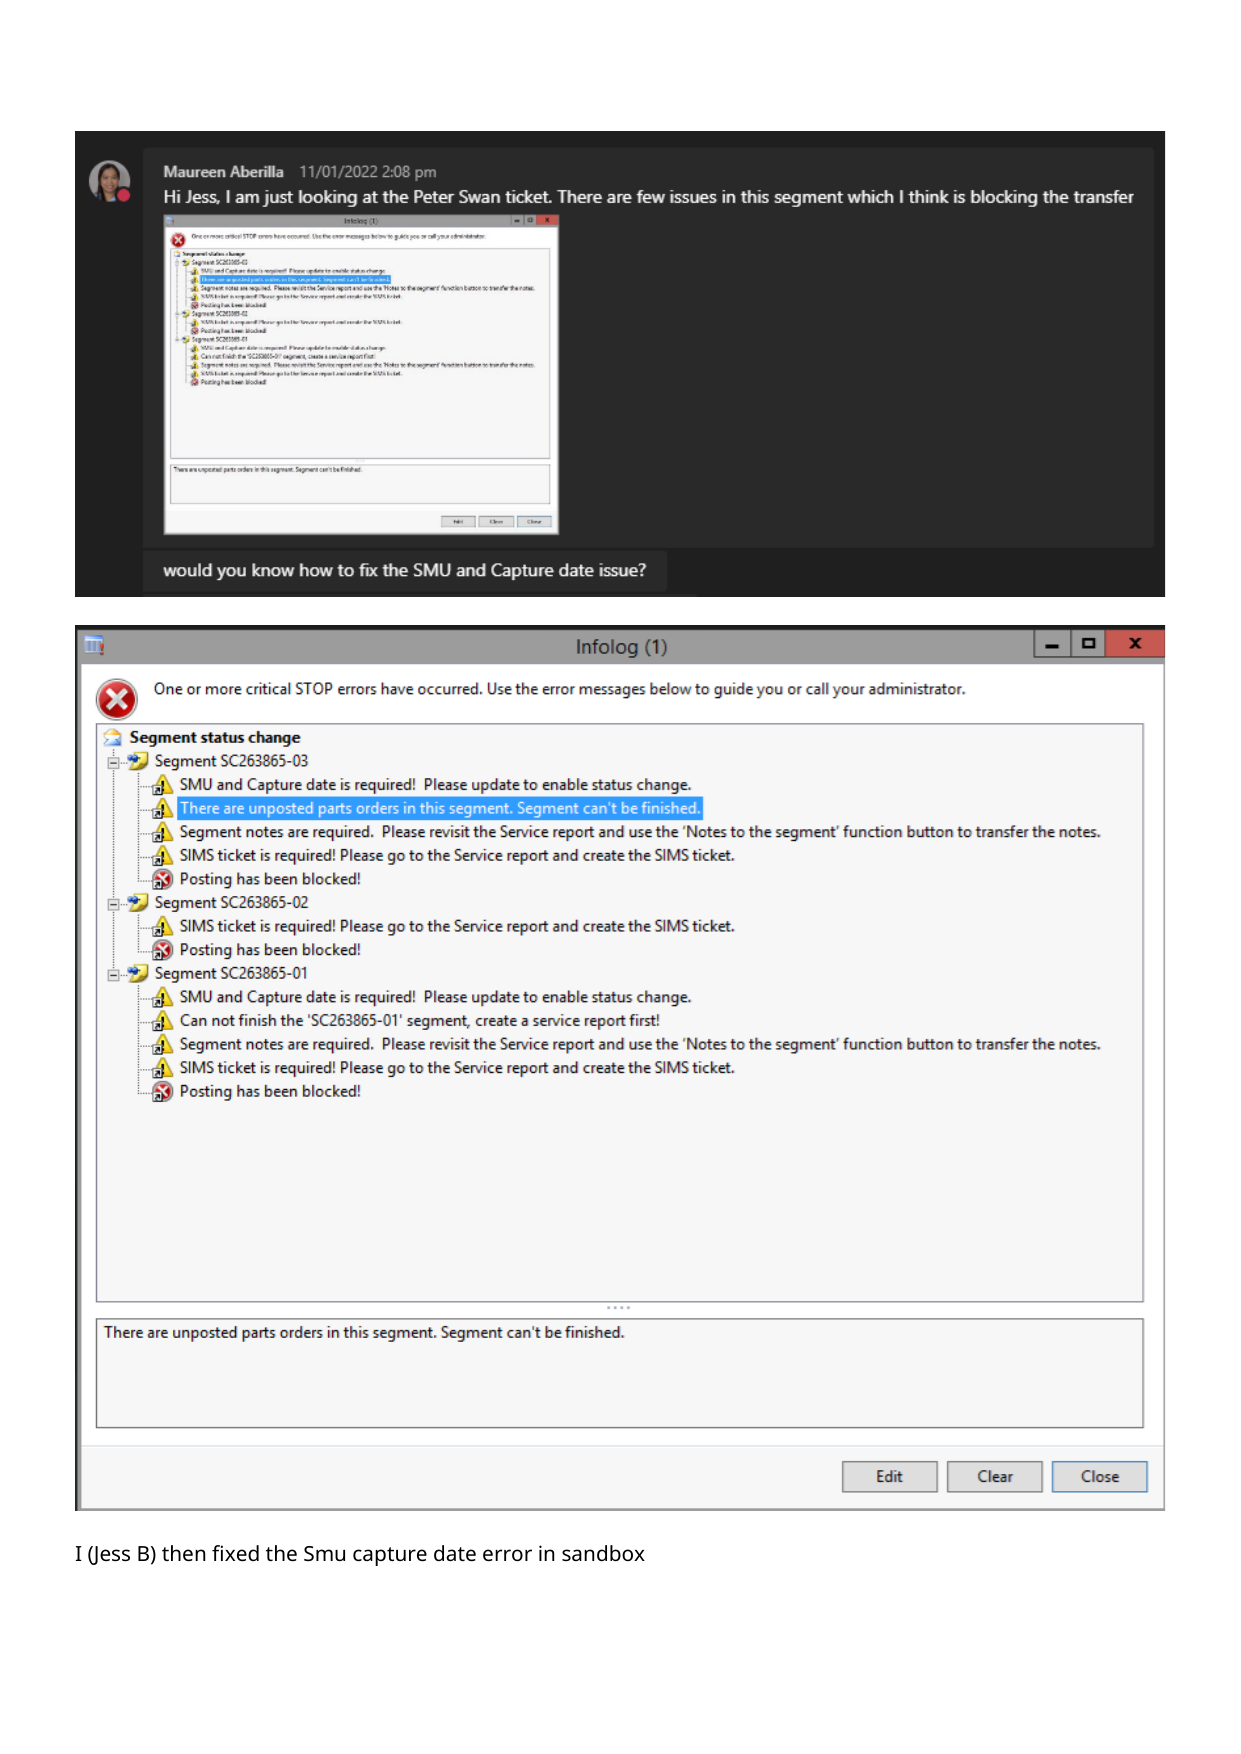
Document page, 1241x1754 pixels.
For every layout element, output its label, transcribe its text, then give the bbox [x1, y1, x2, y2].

picture [75, 131, 1166, 597]
text I (Jess B) then fixed the Smu capture date error in sandbox [75, 1539, 1165, 1568]
picture [75, 625, 1166, 1511]
